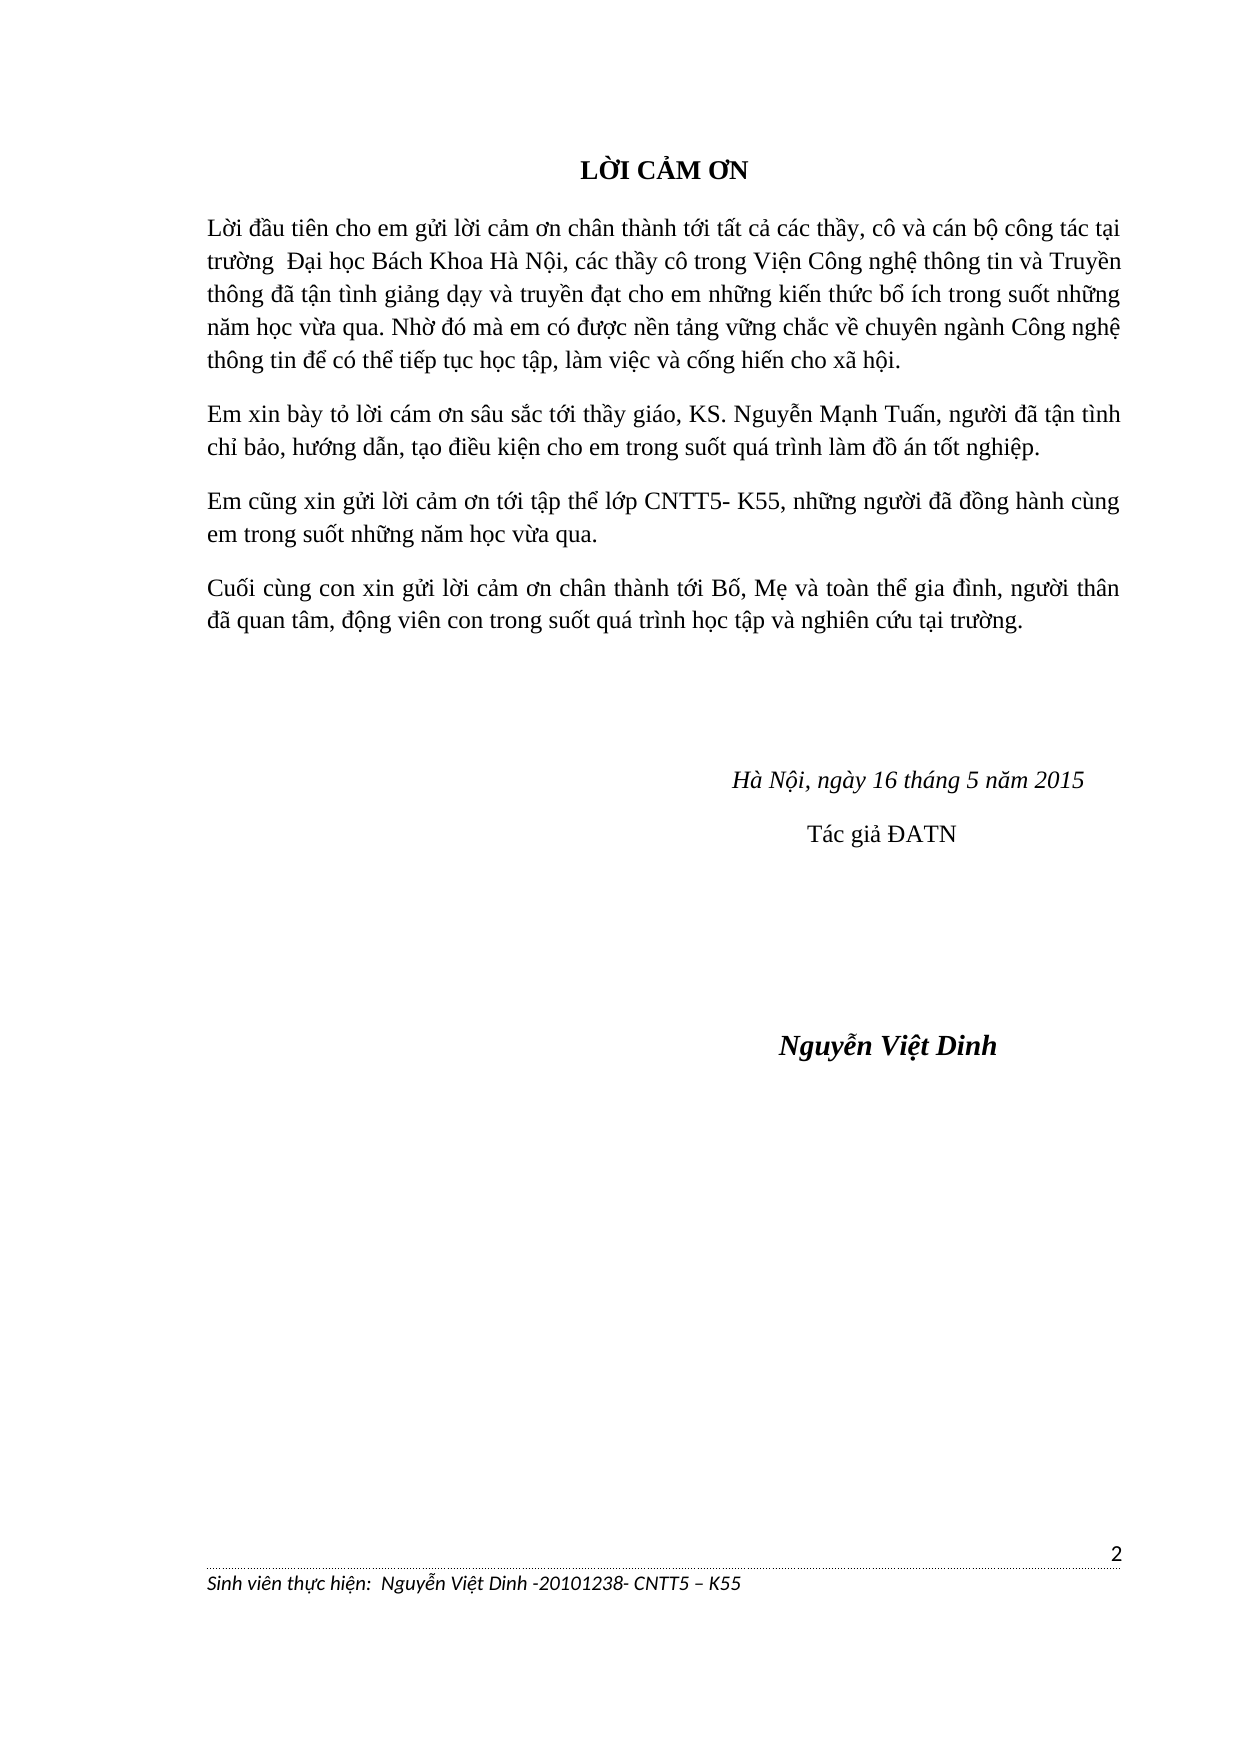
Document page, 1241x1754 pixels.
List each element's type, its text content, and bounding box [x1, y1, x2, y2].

subtitle Nguyễn Việt Dinh [207, 1028, 1122, 1062]
subtitle LỜI CẢM ƠN [207, 154, 1122, 185]
text Em cũng xin gửi lời cảm ơn tới tập thể lớp CNTT5- K55, những người đã đồng hành cùng em trong suốt những năm học vừa qua. [207, 486, 1122, 547]
text Lời đầu tiên cho em gửi lời cảm ơn chân thành tới tất cả các thầy, cô và cán bộ công tác tại trường Đại học Bách Khoa Hà Nội, các thầy cô trong Viện Công nghệ thông tin và Truyền thông đã tận tình giảng dạy và truyền đạt cho em những kiến thức bổ ích trong suốt những năm học vừa qua. Nhờ đó mà em có được nền tảng vững chắc về chuyên ngành Công nghệ thông tin để có thể tiếp tục học tập, làm việc và cống hiến cho xã hội. [207, 213, 1122, 374]
text Cuối cùng con xin gửi lời cảm ơn chân thành tới Bố, Mẹ và toàn thể gia đình, người thân đã quan tâm, động viên con trong suốt quá trình học tập và nghiên cứu tại trường. [207, 573, 1122, 634]
text Tác giả ĐATN [207, 819, 1122, 848]
text Hà Nội, ngày 16 tháng 5 năm 2015 [207, 766, 1122, 794]
text Em xin bày tỏ lời cám ơn sâu sắc tới thầy giáo, KS. Nguyễn Mạnh Tuấn, người đã tận tình chỉ bảo, hướng dẫn, tạo điều kiện cho em trong suốt quá trình làm đồ án tốt nghiệp. [207, 399, 1122, 461]
